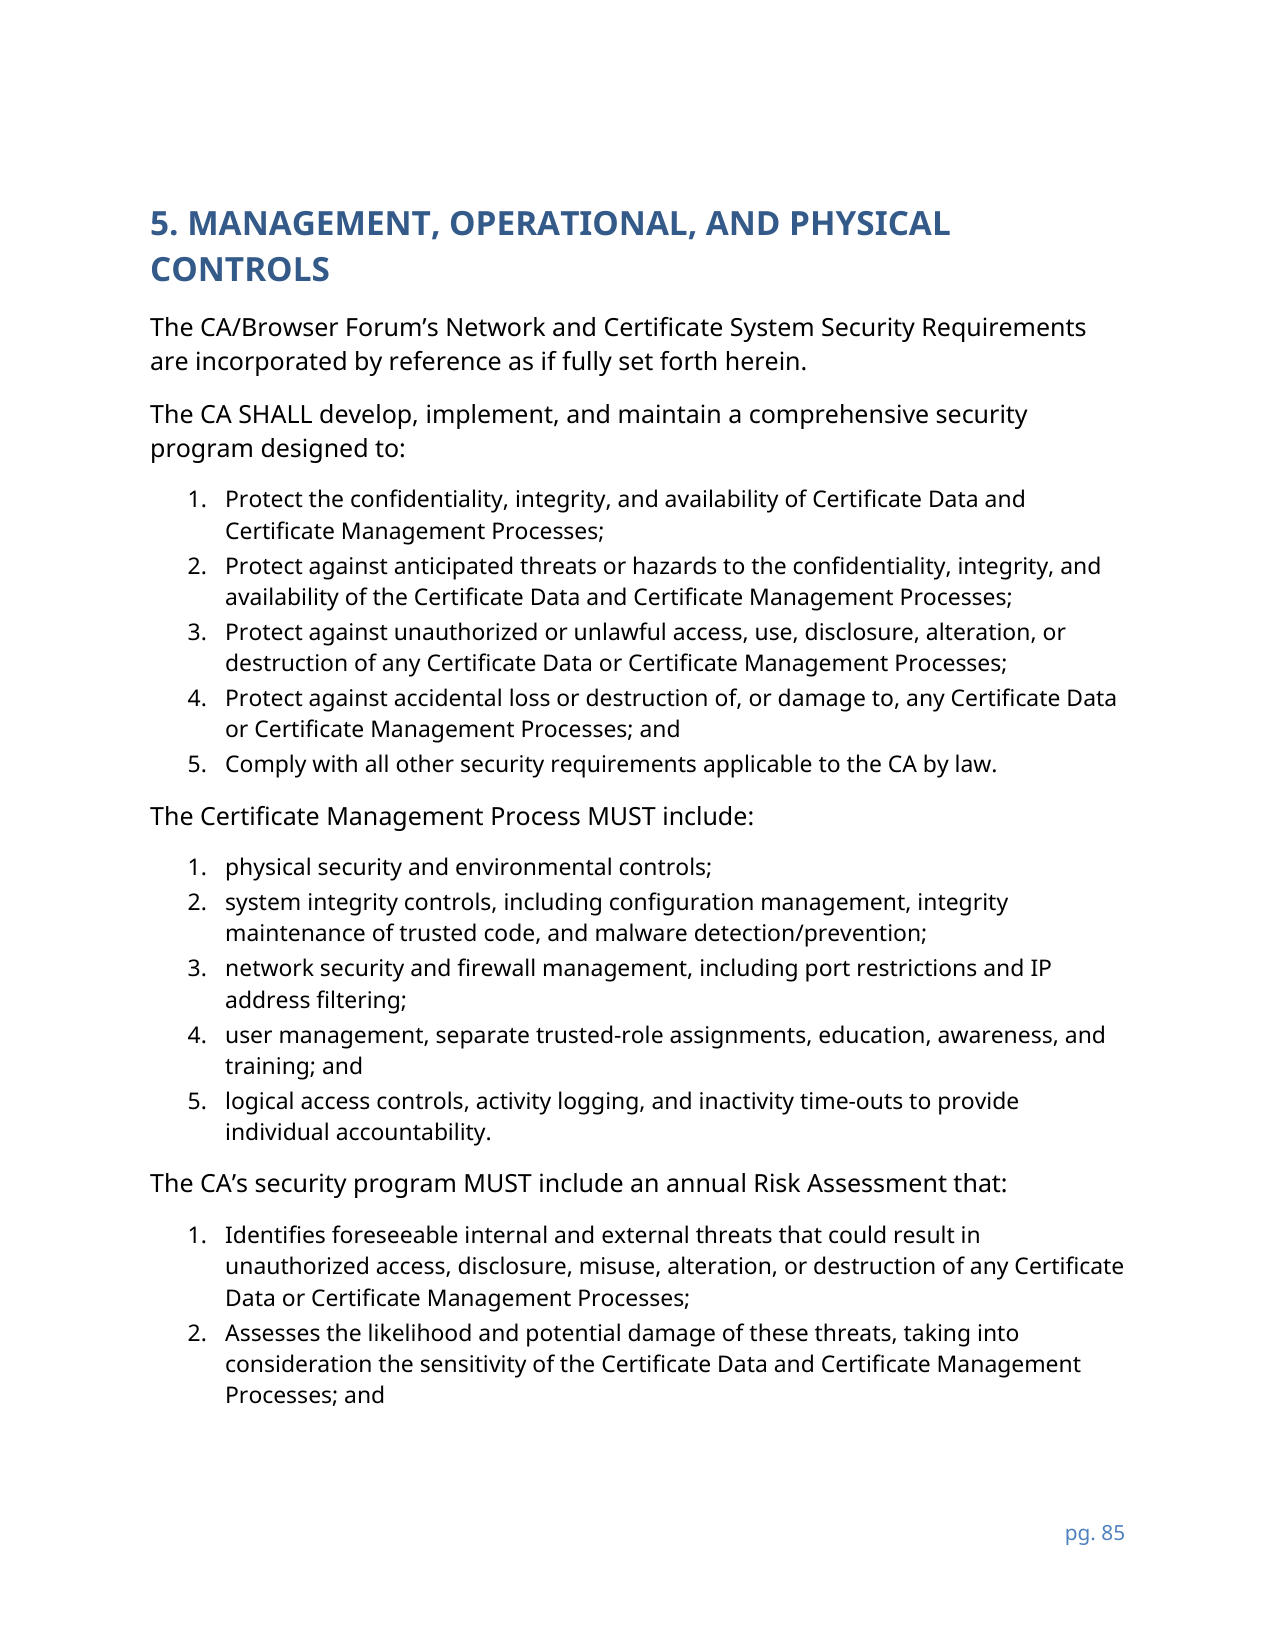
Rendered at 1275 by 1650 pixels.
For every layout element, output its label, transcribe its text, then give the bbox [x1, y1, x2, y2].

list Protect against accidental loss or destruction of, or damage to, any Certificate Data or Certificate Management Processes; and [187, 682, 1125, 744]
list network security and firewall management, including port restrictions and IP address filtering; [187, 952, 1125, 1015]
list Protect against unauthorized or unlawful access, use, disclosure, alteration, or destruction of any Certificate Data or Certificate Management Processes; [187, 616, 1125, 678]
list Identifies foreseeable internal and external threats that could result in unauthorized access, disclosure, misuse, alteration, or destruction of any Certificate Data or Certificate Management Processes; [187, 1219, 1125, 1313]
list user management, separate trusted-role assignments, education, awareness, and training; and [187, 1019, 1125, 1081]
text The CA SHALL develop, implement, and maintain a comprehensive security program designed to: [150, 396, 1125, 464]
list Protect against anticipated threats or hazards to the confidentiality, integrity, and availability of the Certificate Data and Certificate Management Processes; [187, 549, 1125, 612]
text The Certificate Management Process MUST include: [150, 798, 1125, 832]
list physical security and environmental controls; [187, 851, 1125, 882]
list Protect the confidentiality, integrity, and availability of Certificate Data and Certificate Management Processes; [187, 483, 1125, 546]
list Comply with all other security requirements applicable to the CA by law. [187, 748, 1125, 779]
list Assesses the likelihood and potential damage of these threats, taking into consideration the sensitivity of the Certificate Data and Certificate Management Processes; and [187, 1316, 1125, 1410]
text The CA’s security program MUST include an annual Risk Assessment that: [150, 1166, 1125, 1200]
list system integrity controls, including configuration management, integrity maintenance of trusted code, and malware detection/prevention; [187, 886, 1125, 949]
subtitle 5. MANAGEMENT, OPERATIONAL, AND PHYSICAL CONTROLS [150, 200, 1125, 291]
text The CA/Browser Forum’s Network and Certificate System Security Requirements are incorporated by reference as if fully set forth herein. [150, 309, 1125, 378]
list logical access controls, activity logging, and inactivity time-outs to provide individual accountability. [187, 1085, 1125, 1147]
